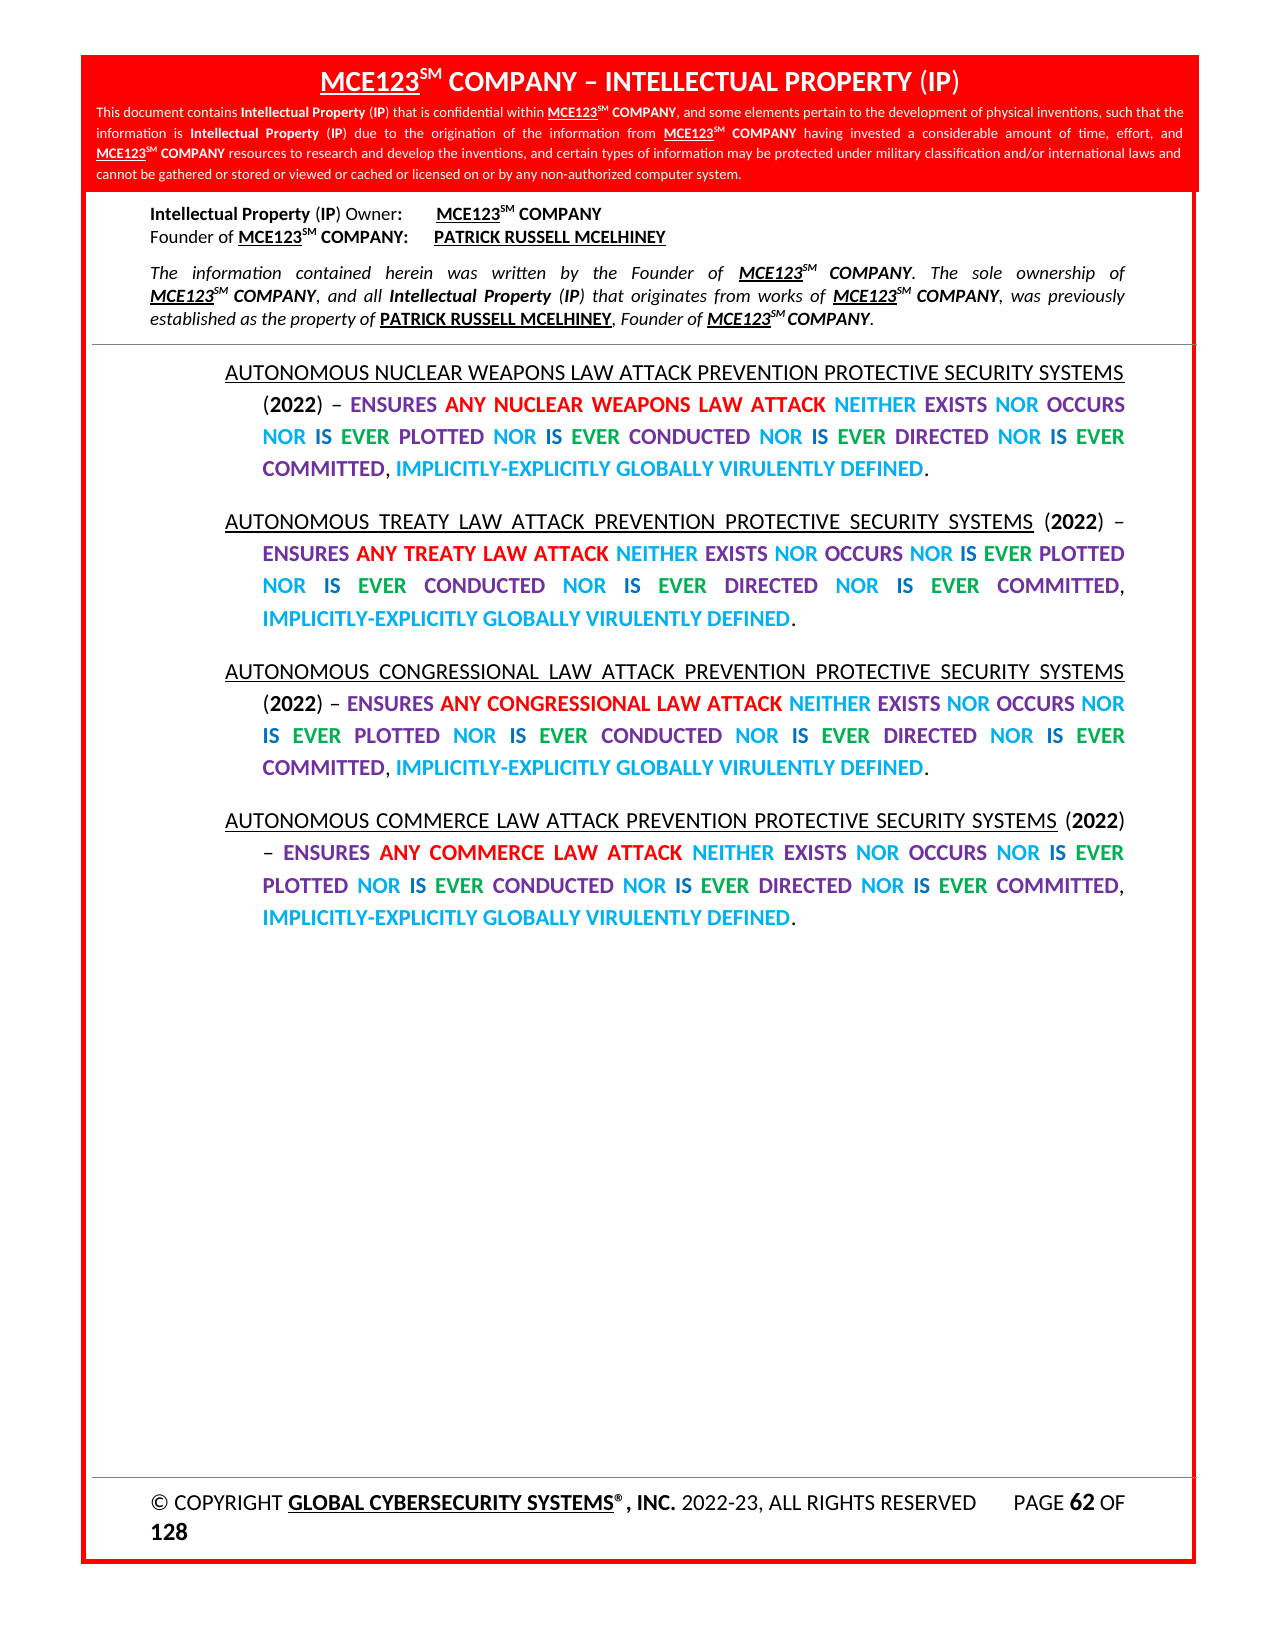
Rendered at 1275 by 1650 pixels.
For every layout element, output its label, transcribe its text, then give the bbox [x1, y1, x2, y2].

text AUTONOMOUS TREATY LAW ATTACK PREVENTION PROTECTIVE SECURITY SYSTEMS (2022) – ENSURES ANY TREATY LAW ATTACK NEITHER EXISTS NOR OCCURS NOR IS EVER PLOTTED NOR IS EVER CONDUCTED NOR IS EVER DIRECTED NOR IS EVER COMMITTED, IMPLICITLY-EXPLICITLY GLOBALLY VIRULENTLY DEFINED. [225, 507, 1125, 632]
text AUTONOMOUS CONGRESSIONAL LAW ATTACK PREVENTION PROTECTIVE SECURITY SYSTEMS (2022) – ENSURES ANY CONGRESSIONAL LAW ATTACK NEITHER EXISTS NOR OCCURS NOR IS EVER PLOTTED NOR IS EVER CONDUCTED NOR IS EVER DIRECTED NOR IS EVER COMMITTED, IMPLICITLY-EXPLICITLY GLOBALLY VIRULENTLY DEFINED. [225, 657, 1125, 681]
text AUTONOMOUS COMMERCE LAW ATTACK PREVENTION PROTECTIVE SECURITY SYSTEMS (2022) – ENSURES ANY COMMERCE LAW ATTACK NEITHER EXISTS NOR OCCURS NOR IS EVER PLOTTED NOR IS EVER CONDUCTED NOR IS EVER DIRECTED NOR IS EVER COMMITTED, IMPLICITLY-EXPLICITLY GLOBALLY VIRULENTLY DEFINED. [225, 806, 1125, 931]
text AUTONOMOUS NUCLEAR WEAPONS LAW ATTACK PREVENTION PROTECTIVE SECURITY SYSTEMS (2022) – ENSURES ANY NUCLEAR WEAPONS LAW ATTACK NEITHER EXISTS NOR OCCURS NOR IS EVER PLOTTED NOR IS EVER CONDUCTED NOR IS EVER DIRECTED NOR IS EVER COMMITTED, IMPLICITLY-EXPLICITLY GLOBALLY VIRULENTLY DEFINED. [225, 358, 1125, 382]
text AUTONOMOUS CONGRESSIONAL LAW ATTACK PREVENTION PROTECTIVE SECURITY SYSTEMS (2022) – ENSURES ANY CONGRESSIONAL LAW ATTACK NEITHER EXISTS NOR OCCURS NOR IS EVER PLOTTED NOR IS EVER CONDUCTED NOR IS EVER DIRECTED NOR IS EVER COMMITTED, IMPLICITLY-EXPLICITLY GLOBALLY VIRULENTLY DEFINED. [225, 682, 1125, 781]
text AUTONOMOUS NUCLEAR WEAPONS LAW ATTACK PREVENTION PROTECTIVE SECURITY SYSTEMS (2022) – ENSURES ANY NUCLEAR WEAPONS LAW ATTACK NEITHER EXISTS NOR OCCURS NOR IS EVER PLOTTED NOR IS EVER CONDUCTED NOR IS EVER DIRECTED NOR IS EVER COMMITTED, IMPLICITLY-EXPLICITLY GLOBALLY VIRULENTLY DEFINED. [225, 383, 1125, 482]
